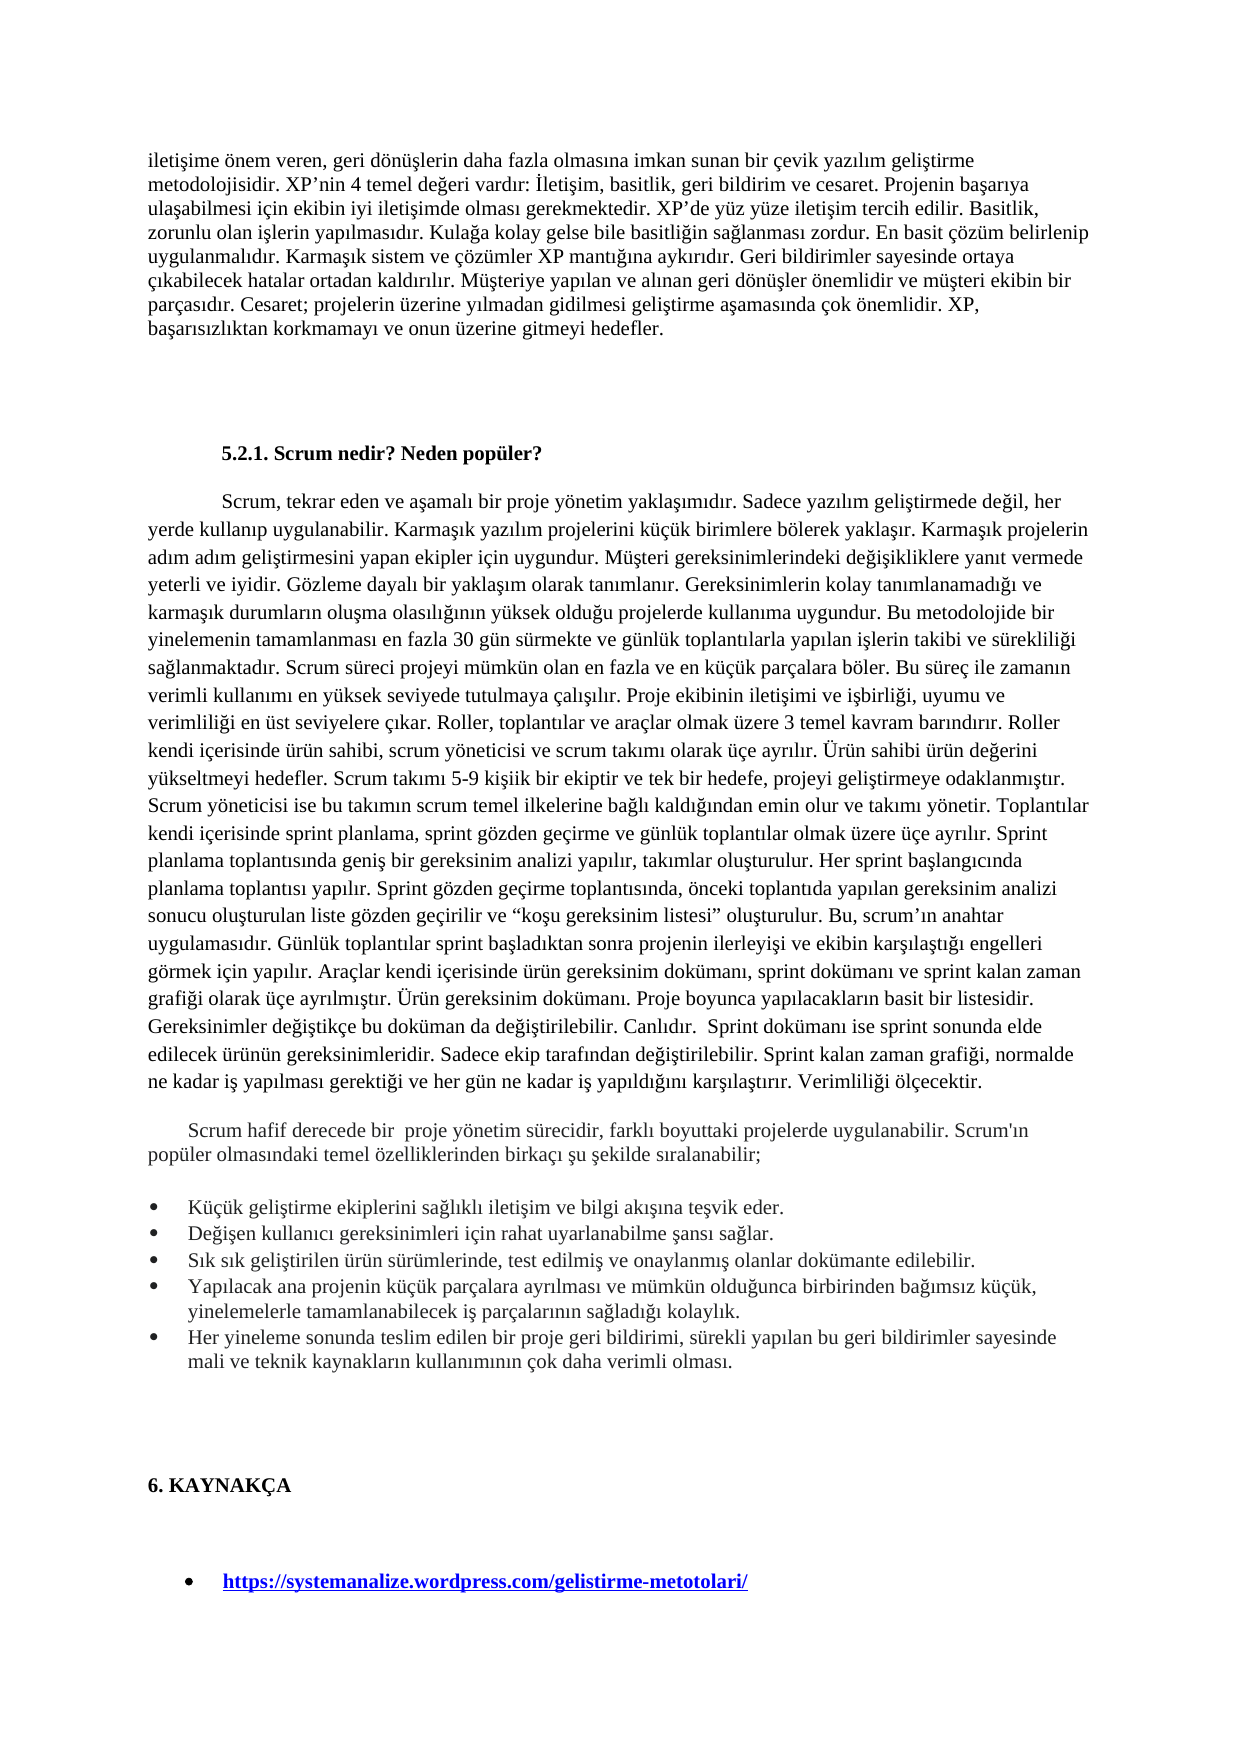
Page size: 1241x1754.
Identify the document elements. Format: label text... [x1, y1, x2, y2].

text 6. KAYNAKÇA [148, 1473, 1093, 1497]
list Küçük geliştirme ekiplerini sağlıklı iletişim ve bilgi akışına teşvik eder. [150, 1195, 1093, 1219]
list Sık sık geliştirilen ürün sürümlerinde, test edilmiş ve onaylanmış olanlar dokümante edilebilir. [150, 1248, 1093, 1272]
list Değişen kullanıcı gereksinimleri için rahat uyarlanabilme şansı sağlar. [150, 1221, 1093, 1245]
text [148, 148, 1093, 340]
list Yapılacak ana projenin küçük parçalara ayrılması ve mümkün olduğunca birbirinden bağımsız küçük, yinelemelerle tamamlanabilecek iş parçalarının sağladığı kolaylık. [150, 1274, 1093, 1323]
list Her yineleme sonunda teslim edilen bir proje geri bildirimi, sürekli yapılan bu geri bildirimler sayesinde mali ve teknik kaynakların kullanımının çok daha verimli olması. [150, 1325, 1093, 1373]
text Scrum hafif derecede bir proje yönetim sürecidir, farklı boyuttaki projelerde uygulanabilir. Scrum'ın popüler olmasındaki temel özelliklerinden birkaçı şu şekilde sıralanabilir; [148, 1117, 1093, 1166]
text Scrum, tekrar eden ve aşamalı bir proje yönetim yaklaşımıdır. Sadece yazılım geliştirmede değil, her yerde kullanıp uygulanabilir. Karmaşık yazılım projelerini küçük birimlere bölerek yaklaşır. Karmaşık projelerin adım adım geliştirmesini yapan ekipler için uygundur. Müşteri gereksinimlerindeki değişikliklere yanıt vermede yeterli ve iyidir. Gözleme dayalı bir yaklaşım olarak tanımlanır. Gereksinimlerin kolay tanımlanamadığı ve karmaşık durumların oluşma olasılığının yüksek olduğu projelerde kullanıma uygundur. Bu metodolojide bir yinelemenin tamamlanması en fazla 30 gün sürmekte ve günlük toplantılarla yapılan işlerin takibi ve sürekliliği sağlanmaktadır. Scrum süreci projeyi mümkün olan en fazla ve en küçük parçalara böler. Bu süreç ile zamanın verimli kullanımı en yüksek seviyede tutulmaya çalışılır. Proje ekibinin iletişimi ve işbirliği, uyumu ve verimliliği en üst seviyelere çıkar. Roller, toplantılar ve araçlar olmak üzere 3 temel kavram barındırır. Roller kendi içerisinde ürün sahibi, scrum yöneticisi ve scrum takımı olarak üçe ayrılır. Ürün sahibi ürün değerini yükseltmeyi hedefler. Scrum takımı 5-9 kişiik bir ekiptir ve tek bir hedefe, projeyi geliştirmeye odaklanmıştır. Scrum yöneticisi ise bu takımın scrum temel ilkelerine bağlı kaldığından emin olur ve takımı yönetir. Toplantılar kendi içerisinde sprint planlama, sprint gözden geçirme ve günlük toplantılar olmak üzere üçe ayrılır. Sprint planlama toplantısında geniş bir gereksinim analizi yapılır, takımlar oluşturulur. Her sprint başlangıcında planlama toplantısı yapılır. Sprint gözden geçirme toplantısında, önceki toplantıda yapılan gereksinim analizi sonucu oluşturulan liste gözden geçirilir ve “koşu gereksinim listesi” oluşturulur. Bu, scrum’ın anahtar uygulamasıdır. Günlük toplantılar sprint başladıktan sonra projenin ilerleyişi ve ekibin karşılaştığı engelleri görmek için yapılır. Araçlar kendi içerisinde ürün gereksinim dokümanı, sprint dokümanı ve sprint kalan zaman grafiği olarak üçe ayrılmıştır. Ürün gereksinim dokümanı. Proje boyunca yapılacakların basit bir listesidir. Gereksinimler değiştikçe bu doküman da değiştirilebilir. Canlıdır. Sprint dokümanı ise sprint sonunda elde edilecek ürünün gereksinimleridir. Sadece ekip tarafından değiştirilebilir. Sprint kalan zaman grafiği, normalde ne kadar iş yapılması gerektiği ve her gün ne kadar iş yapıldığını karşılaştırır. Verimliliği ölçecektir. [148, 489, 1093, 1093]
text 5.2.1. Scrum nedir? Neden popüler? [148, 441, 1093, 465]
list https://systemanalize.wordpress.com/gelistirme-metotolari/ [185, 1569, 1093, 1593]
